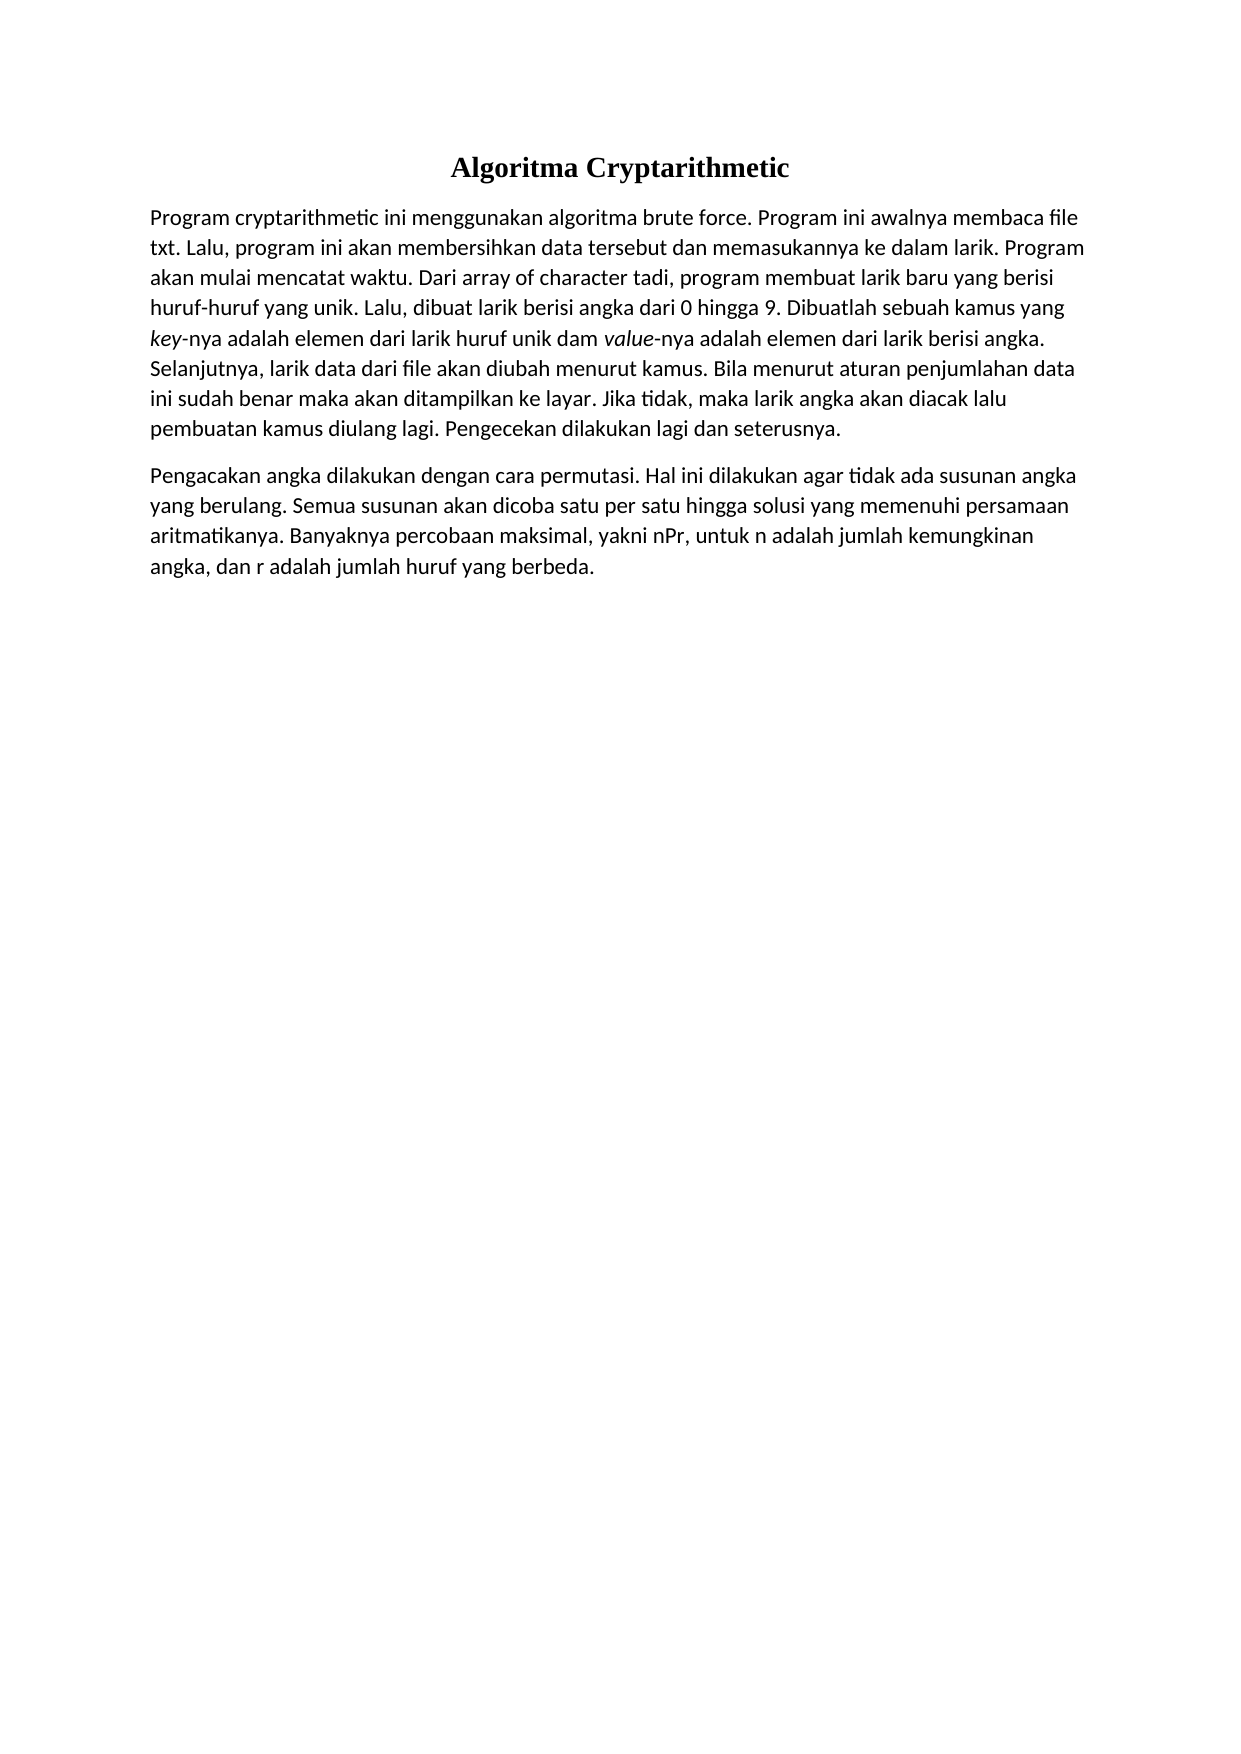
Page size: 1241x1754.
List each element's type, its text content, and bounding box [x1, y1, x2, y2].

text Algoritma Cryptarithmetic [150, 150, 1090, 183]
text Program cryptarithmetic ini menggunakan algoritma brute force. Program ini awalnya membaca file txt. Lalu, program ini akan membersihkan data tersebut dan memasukannya ke dalam larik. Program akan mulai mencatat waktu. Dari array of character tadi, program membuat larik baru yang berisi huruf-huruf yang unik. Lalu, dibuat larik berisi angka dari 0 hingga 9. Dibuatlah sebuah kamus yang key-nya adalah elemen dari larik huruf unik dam value-nya adalah elemen dari larik berisi angka. Selanjutnya, larik data dari file akan diubah menurut kamus. Bila menurut aturan penjumlahan data ini sudah benar maka akan ditampilkan ke layar. Jika tidak, maka larik angka akan diacak lalu pembuatan kamus diulang lagi. Pengecekan dilakukan lagi dan seterusnya. [150, 203, 1090, 442]
text Pengacakan angka dilakukan dengan cara permutasi. Hal ini dilakukan agar tidak ada susunan angka yang berulang. Semua susunan akan dicoba satu per satu hingga solusi yang memenuhi persamaan aritmatikanya. Banyaknya percobaan maksimal, yakni nPr, untuk n adalah jumlah kemungkinan angka, dan r adalah jumlah huruf yang berbeda. [150, 461, 1090, 580]
